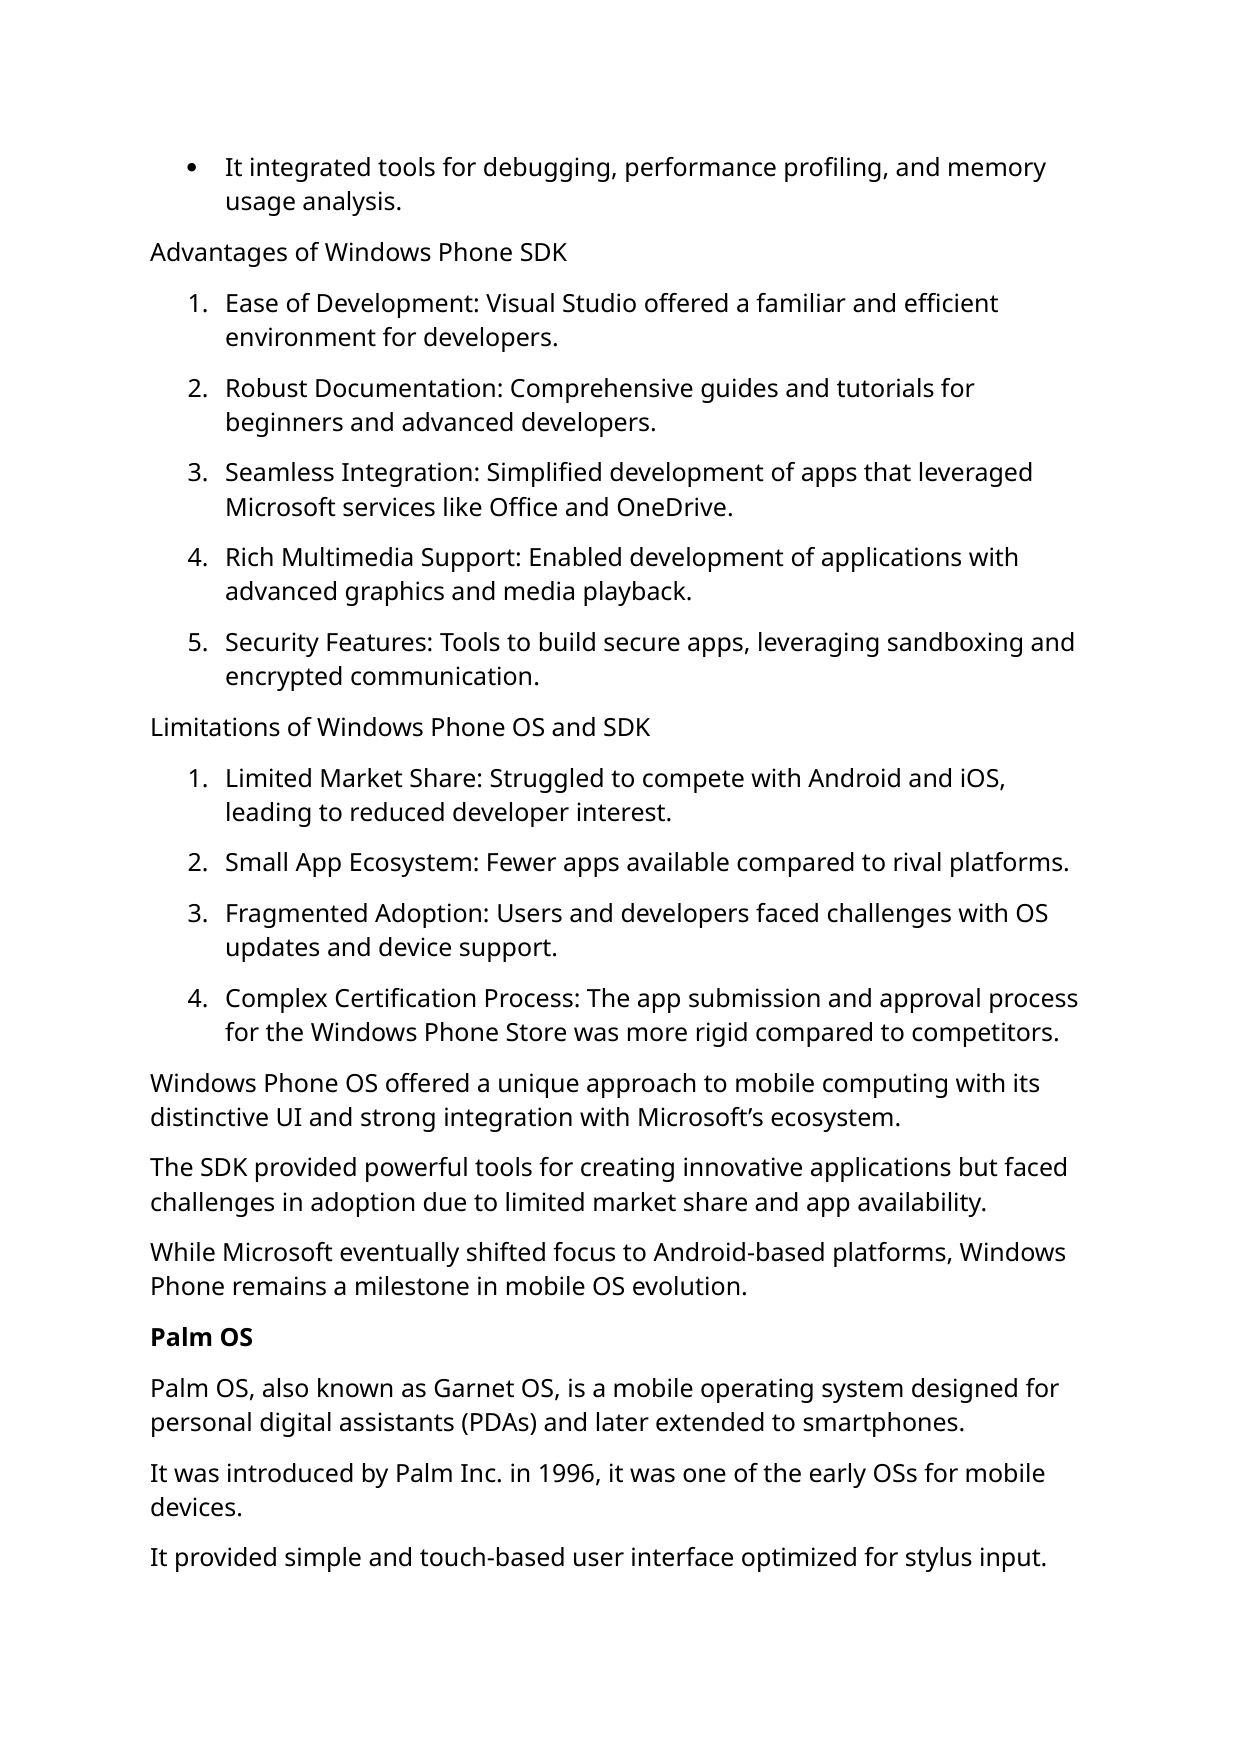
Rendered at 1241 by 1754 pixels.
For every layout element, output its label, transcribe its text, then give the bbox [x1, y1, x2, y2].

list Ease of Development: Visual Studio offered a familiar and efficient environment for developers. [187, 286, 1090, 354]
list Seamless Integration: Simplified development of apps that leveraged Microsoft services like Office and OneDrive. [187, 455, 1090, 523]
list Fragmented Adoption: Users and developers faced challenges with OS updates and device support. [187, 896, 1090, 964]
list Limited Market Share: Struggled to compete with Android and iOS, leading to reduced developer interest. [187, 760, 1090, 828]
list Security Features: Tools to build secure apps, leveraging sandboxing and encrypted communication. [187, 625, 1090, 693]
list Complex Certification Process: The app submission and approval process for the Windows Phone Store was more rigid compared to competitors. [187, 981, 1090, 1049]
text Advantages of Windows Phone SDK [150, 235, 1090, 269]
text Windows Phone OS offered a unique approach to mobile computing with its distinctive UI and strong integration with Microsoft’s ecosystem. [150, 1065, 1090, 1133]
list It integrated tools for debugging, performance profiling, and memory usage analysis. [187, 150, 1090, 218]
text It was introduced by Palm Inc. in 1996, it was one of the early OSs for mobile devices. [150, 1455, 1090, 1523]
text While Microsoft eventually shifted focus to Android-based platforms, Windows Phone remains a milestone in mobile OS evolution. [150, 1235, 1090, 1303]
list Rich Multimedia Support: Enabled development of applications with advanced graphics and media playback. [187, 540, 1090, 608]
text The SDK provided powerful tools for creating innovative applications but faced challenges in adoption due to limited market share and app availability. [150, 1150, 1090, 1218]
text Palm OS [150, 1320, 1090, 1354]
list Robust Documentation: Comprehensive guides and tutorials for beginners and advanced developers. [187, 370, 1090, 438]
list Small App Ecosystem: Fewer apps available compared to rival platforms. [187, 845, 1090, 879]
text It provided simple and touch-based user interface optimized for stylus input. [150, 1540, 1090, 1574]
text Palm OS, also known as Garnet OS, is a mobile operating system designed for personal digital assistants (PDAs) and later extended to smartphones. [150, 1370, 1090, 1438]
text Limitations of Windows Phone OS and SDK [150, 709, 1090, 743]
